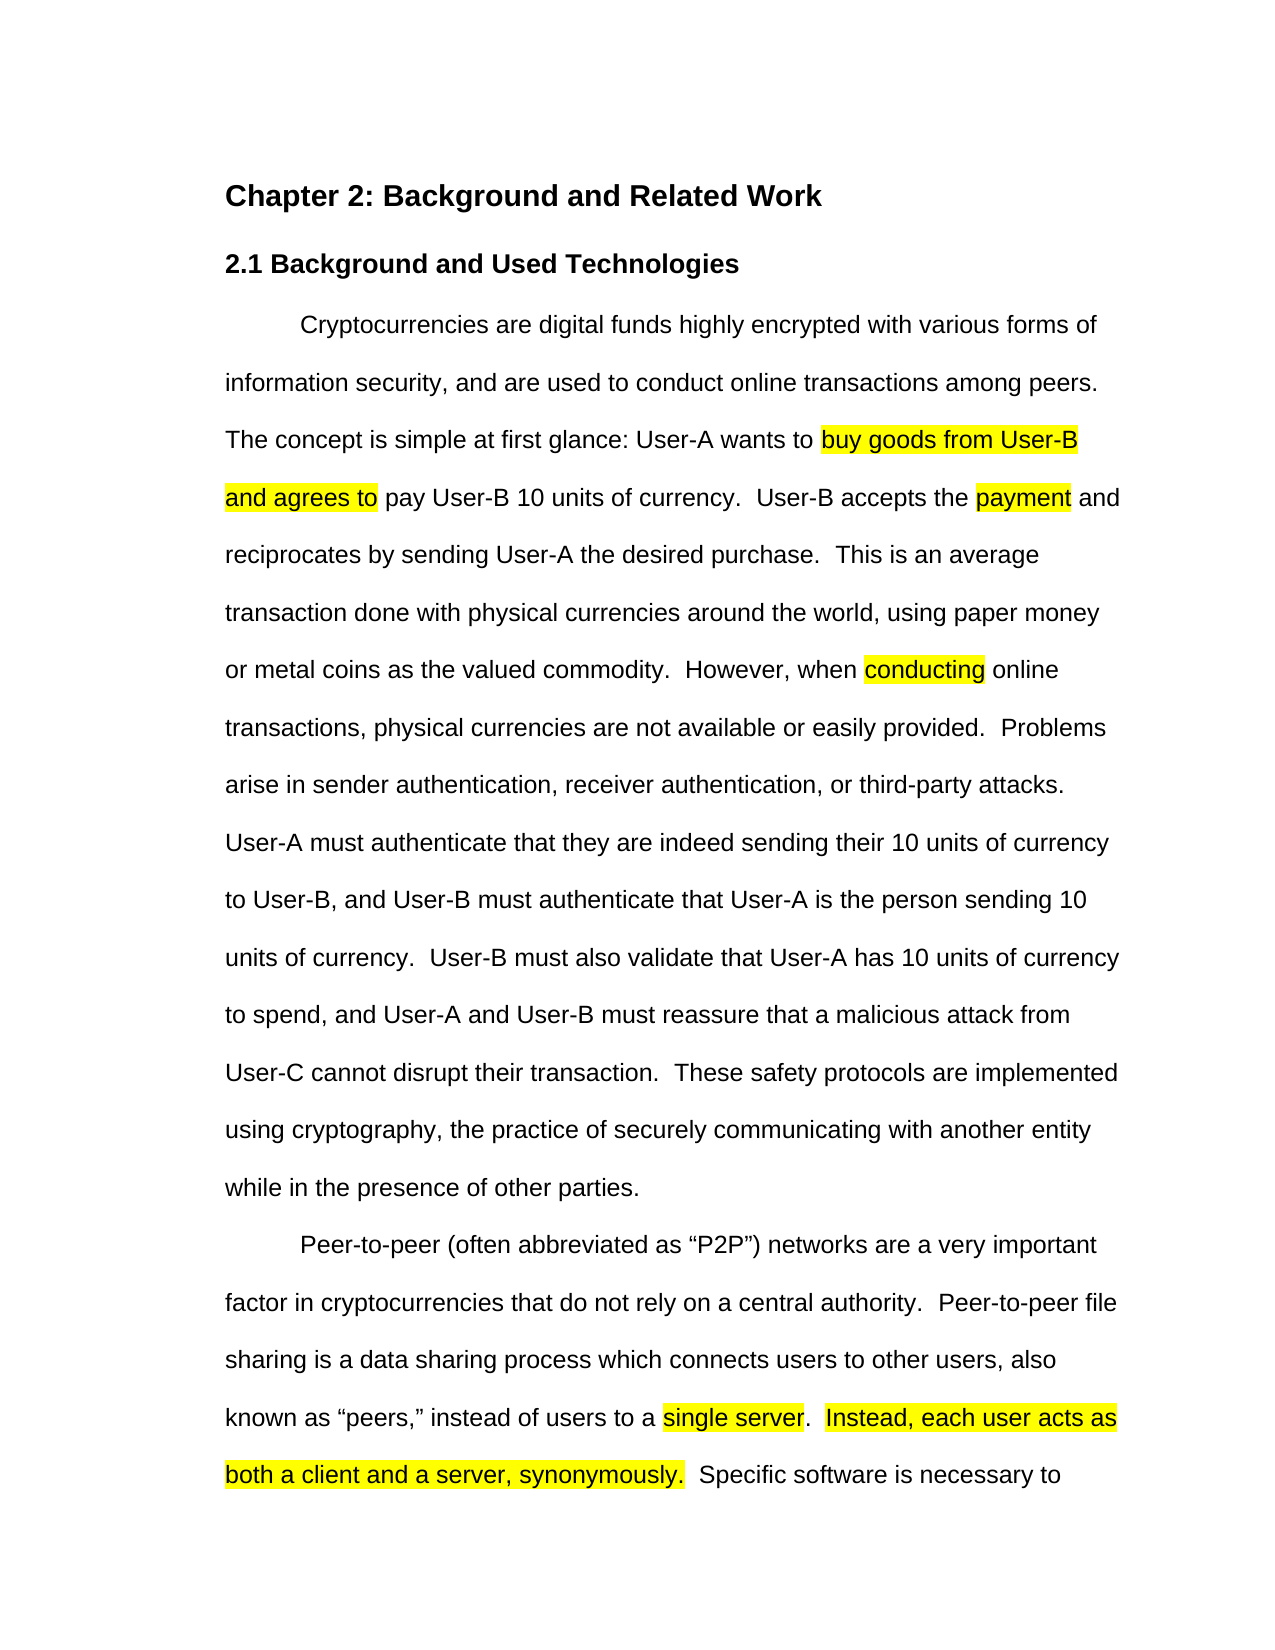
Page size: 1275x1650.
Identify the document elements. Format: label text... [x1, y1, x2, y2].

text 2.1 Background and Used Technologies [225, 248, 1125, 279]
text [225, 1230, 1125, 1489]
text Cryptocurrencies are digital funds highly encrypted with various forms of information security, and are used to conduct online transactions among peers. The concept is simple at first glance: User-A wants to buy goods from User-B and agrees to pay User-B 10 units of currency. User-B accepts the payment and reciprocates by sending User-A the desired purchase. This is an average transaction done with physical currencies around the world, using paper money or metal coins as the valued commodity. However, when conducting online transactions, physical currencies are not available or easily provided. Problems arise in sender authentication, receiver authentication, or third-party attacks. User-A must authenticate that they are indeed sending their 10 units of currency to User-B, and User-B must authenticate that User-A is the person sending 10 units of currency. User-B must also validate that User-A has 10 units of currency to spend, and User-A and User-B must reassure that a malicious attack from User-C cannot disrupt their transaction. These safety protocols are implemented using cryptography, the practice of securely communicating with another entity while in the presence of other parties. [225, 310, 1125, 1202]
text Chapter 2: Background and Related Work [225, 178, 1125, 213]
